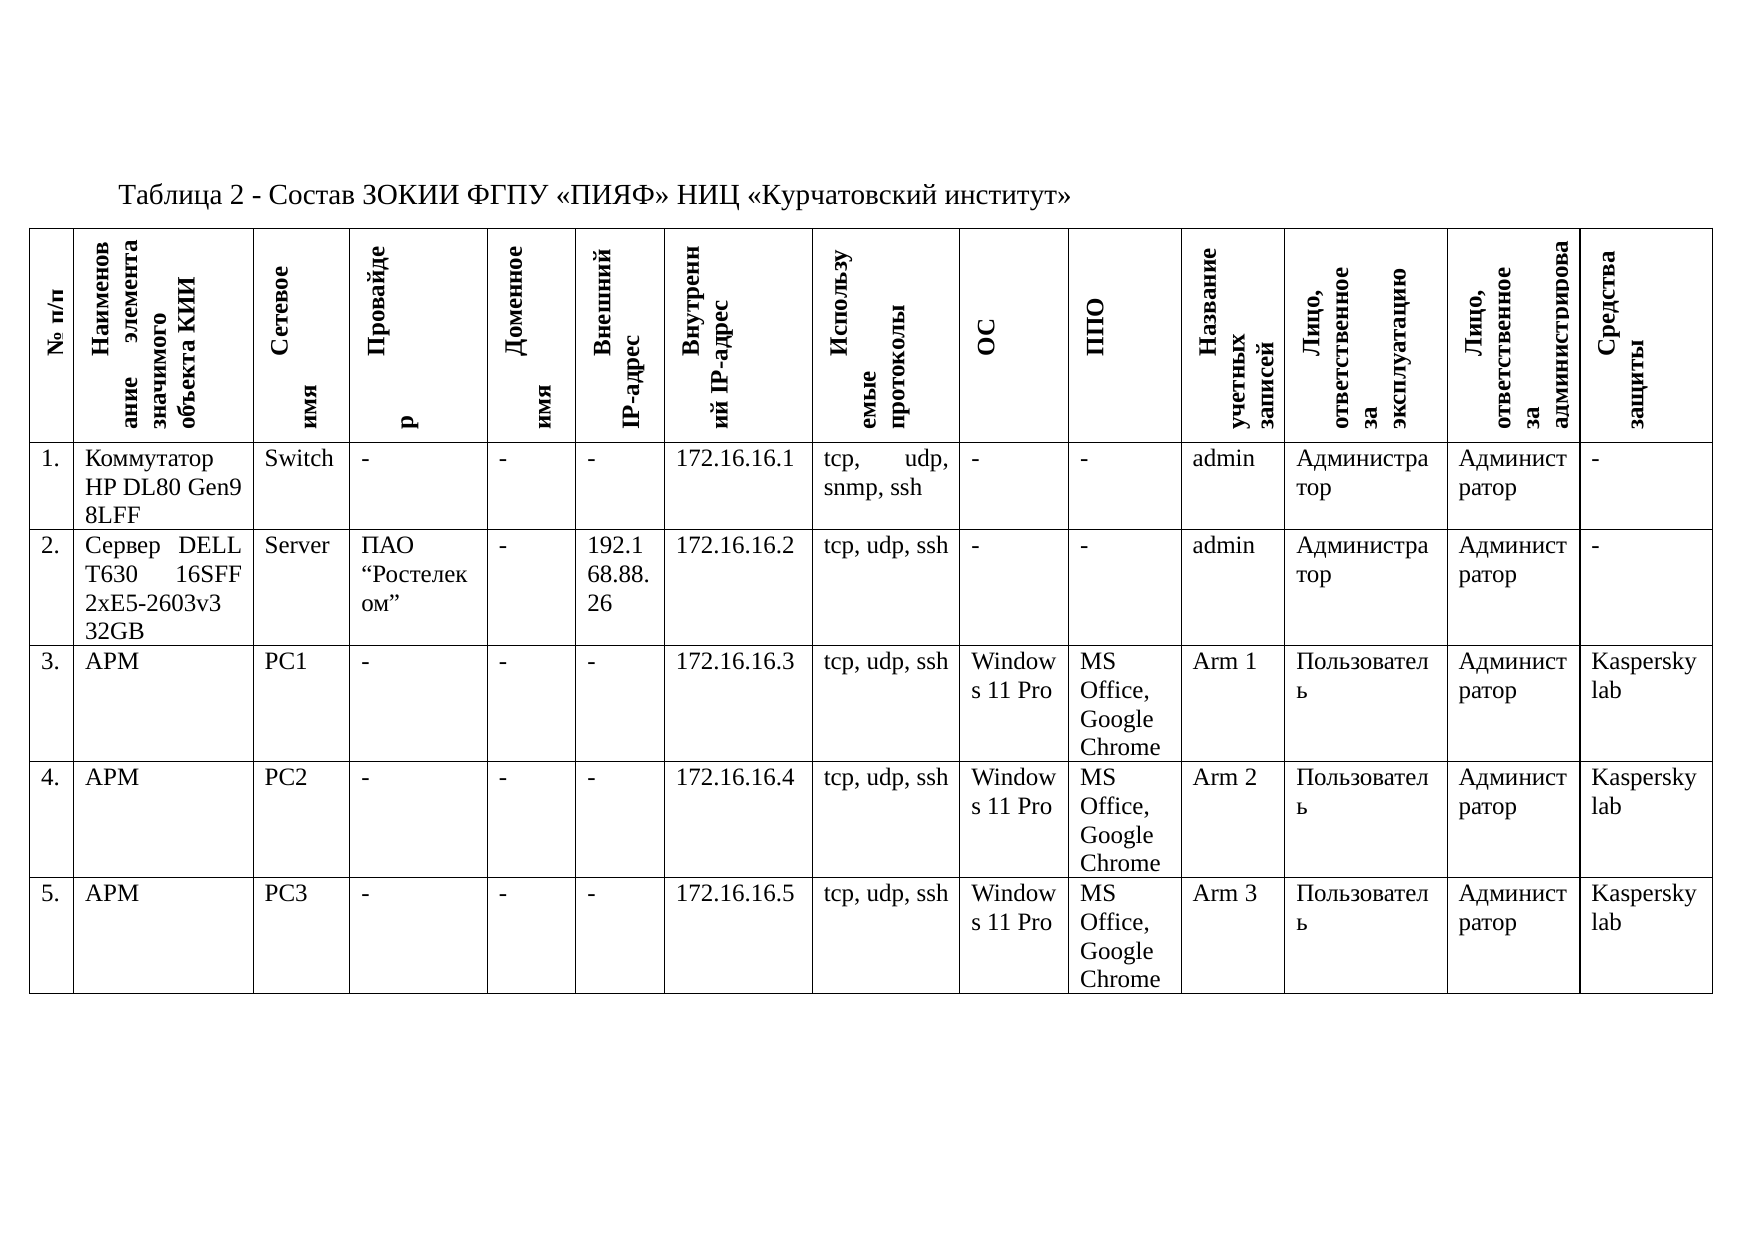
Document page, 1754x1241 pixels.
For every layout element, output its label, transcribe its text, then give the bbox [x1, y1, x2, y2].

table_cell - [350, 878, 487, 993]
table_cell tcp, udp, ssh [813, 530, 959, 645]
table_cell [30, 878, 73, 993]
table_cell - [488, 646, 575, 761]
table_cell 172.16.16.5 [665, 878, 812, 993]
table_header ППО [1069, 229, 1181, 442]
table_cell Пользователь [1285, 762, 1447, 877]
table_cell Windows 11 Pro [960, 646, 1068, 761]
table_cell Arm 3 [1182, 878, 1284, 993]
table_cell - [350, 762, 487, 877]
table_cell tcp, udp, ssh [813, 762, 959, 877]
table_cell MS Office, Google Chrome [1069, 646, 1181, 761]
table_cell PC2 [254, 762, 349, 877]
table_cell АРМ [74, 878, 253, 993]
table_cell PC3 [254, 878, 349, 993]
table_cell [30, 530, 73, 645]
table_header Средства защиты [1581, 229, 1712, 442]
table_cell ПАО “Ростелеком” [350, 530, 487, 645]
table_cell [30, 443, 73, 529]
table_cell АРМ [74, 762, 253, 877]
table_cell Windows 11 Pro [960, 762, 1068, 877]
table_cell - [488, 762, 575, 877]
table_cell Arm 2 [1182, 762, 1284, 877]
table_cell - [1069, 443, 1181, 529]
table_header Название учетных записей [1182, 229, 1284, 442]
table_header Лицо, ответственное за эксплуатацию [1285, 229, 1447, 442]
table_cell 172.16.16.3 [665, 646, 812, 761]
table_cell 172.16.16.4 [665, 762, 812, 877]
table_cell Пользователь [1285, 878, 1447, 993]
table_cell 172.16.16.1 [665, 443, 812, 529]
table_cell - [576, 762, 664, 877]
table_cell PC1 [254, 646, 349, 761]
table_cell - [576, 878, 664, 993]
table_cell - [576, 646, 664, 761]
table_cell Windows 11 Pro [960, 878, 1068, 993]
table_header Доменное имя [488, 229, 575, 442]
table_cell - [576, 443, 664, 529]
table_cell tcp, udp, ssh [813, 646, 959, 761]
text Таблица 2 - Состав ЗОКИИ ФГПУ «ПИЯФ» НИЦ «Курчатовский институт» [118, 177, 1636, 211]
table_cell - [960, 530, 1068, 645]
table_cell Администратор [1448, 762, 1579, 877]
table_header Внутренний IP-адрес [665, 229, 812, 442]
table_cell 172.16.16.2 [665, 530, 812, 645]
table_header Сетевое имя [254, 229, 349, 442]
table_cell Switch [254, 443, 349, 529]
table_cell Администратор [1448, 878, 1579, 993]
table_cell MS Office, Google Chrome [1069, 762, 1181, 877]
table_header Провайдер [350, 229, 487, 442]
table_cell Коммутатор HP DL80 Gen9 8LFF [74, 443, 253, 529]
table_cell Arm 1 [1182, 646, 1284, 761]
table_cell - [1581, 530, 1712, 645]
table_header Используемые протоколы [813, 229, 959, 442]
table_cell - [488, 530, 575, 645]
table_cell Пользователь [1285, 646, 1447, 761]
table_header Внешний IP-адрес [576, 229, 664, 442]
table_cell АРМ [74, 646, 253, 761]
table_cell Kaspersky lab [1581, 878, 1712, 993]
table_header ОС [960, 229, 1068, 442]
table_cell Администратор [1285, 443, 1447, 529]
table_cell MS Office, Google Chrome [1069, 878, 1181, 993]
table_cell admin [1182, 443, 1284, 529]
table_cell Сервер DELL T630 16SFF 2xE5-2603v3 32GB [74, 530, 253, 645]
table_cell Server [254, 530, 349, 645]
table_cell Администратор [1448, 443, 1579, 529]
table_header Лицо, ответственное за администрирование [1448, 229, 1579, 442]
table_cell 192.168.88.26 [576, 530, 664, 645]
table_cell Kaspersky lab [1581, 762, 1712, 877]
table_header № п/п [30, 229, 73, 442]
table_cell - [1581, 443, 1712, 529]
table_header Наименование элемента значимого объекта КИИ [74, 229, 253, 442]
table_cell tcp, udp, snmp, ssh [813, 443, 959, 529]
table_cell - [960, 443, 1068, 529]
table_cell [30, 762, 73, 877]
table_cell admin [1182, 530, 1284, 645]
table_cell - [488, 443, 575, 529]
table_cell - [350, 443, 487, 529]
table_cell - [488, 878, 575, 993]
table_cell Администратор [1448, 530, 1579, 645]
table_cell Администратор [1448, 646, 1579, 761]
table_cell [30, 646, 73, 761]
table_cell - [1069, 530, 1181, 645]
table_cell - [350, 646, 487, 761]
table_cell Администратор [1285, 530, 1447, 645]
table_cell tcp, udp, ssh [813, 878, 959, 993]
table_cell Kaspersky lab [1581, 646, 1712, 761]
